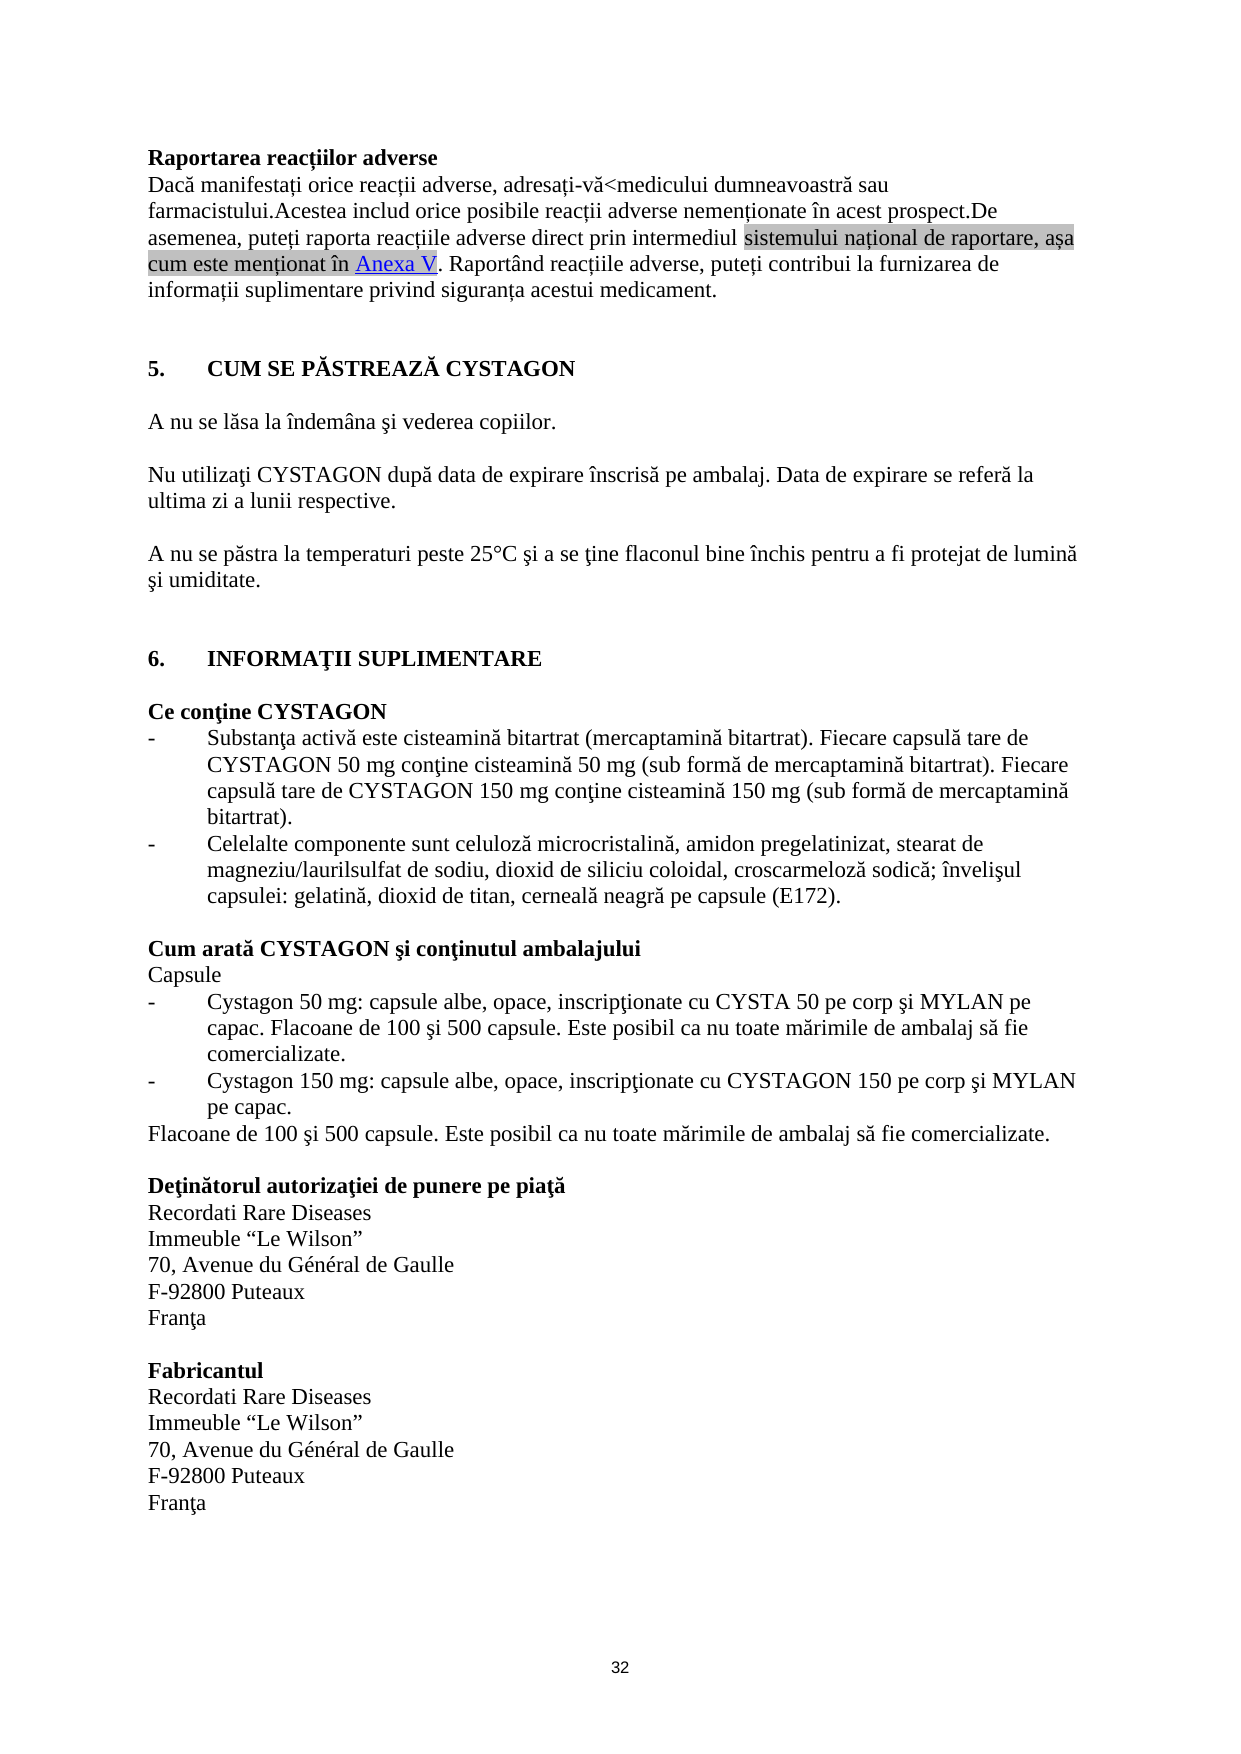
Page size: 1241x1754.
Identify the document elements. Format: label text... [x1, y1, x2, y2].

text Franţa [148, 1304, 1092, 1330]
text F-92800 Puteaux [148, 1462, 1092, 1488]
list Cystagon 150 mg: capsule albe, opace, inscripţionate cu CYSTAGON 150 pe corp şi MYLAN pe capac. [148, 1067, 1092, 1119]
text Capsule [148, 961, 1092, 988]
list Substanţa activă este cisteamină bitartrat (mercaptamină bitartrat). Fiecare capsulă tare de CYSTAGON 50 mg conţine cisteamină 50 mg (sub formă de mercaptamină bitartrat). Fiecare capsulă tare de CYSTAGON 150 mg conţine cisteamină 150 mg (sub formă de mercaptamină bitartrat). [148, 724, 1092, 830]
text Immeuble “Le Wilson” [148, 1225, 1092, 1251]
text Immeuble “Le Wilson” [148, 1409, 1092, 1436]
text 70, Avenue du Général de Gaulle [148, 1436, 1092, 1462]
list A nu se lăsa la îndemâna şi vederea copiilor. [148, 408, 1092, 434]
list A nu se păstra la temperaturi peste 25°C şi a se ţine flaconul bine închis pentru a fi protejat de lumină şi umiditate. [148, 540, 1092, 592]
text 70, Avenue du Général de Gaulle [148, 1251, 1092, 1278]
text Cum arată CYSTAGON şi conţinutul ambalajului [148, 935, 1092, 961]
text Recordati Rare Diseases [148, 1199, 1092, 1225]
text 6. INFORMAŢII SUPLIMENTARE [148, 645, 1093, 672]
text F-92800 Puteaux [148, 1278, 1092, 1304]
list Celelalte componente sunt celuloză microcristalină, amidon pregelatinizat, stearat de magneziu/laurilsulfat de sodiu, dioxid de siliciu coloidal, croscarmeloză sodică; învelişul capsulei: gelatină, dioxid de titan, cerneală neagră pe capsule (E172). [148, 830, 1092, 909]
text Flacoane de 100 şi 500 capsule. Este posibil ca nu toate mărimile de ambalaj să fie comercializate. [148, 1119, 1092, 1146]
text Recordati Rare Diseases [148, 1383, 1092, 1409]
list Nu utilizaţi CYSTAGON după data de expirare înscrisă pe ambalaj. Data de expirare se referă la ultima zi a lunii respective. [148, 461, 1092, 513]
list Franţa [148, 1488, 1093, 1515]
list Cystagon 50 mg: capsule albe, opace, inscripţionate cu CYSTA 50 pe corp şi MYLAN pe capac. Flacoane de 100 şi 500 capsule. Este posibil ca nu toate mărimile de ambalaj să fie comercializate. [148, 988, 1092, 1067]
text Deţinătorul autorizaţiei de punere pe piaţă [148, 1172, 1092, 1199]
list Raportarea reacțiilor adverse [148, 144, 1092, 171]
list Ce conţine CYSTAGON [148, 698, 1092, 724]
list Fabricantul [148, 1357, 1093, 1383]
text 5. CUM SE PĂSTREAZĂ CYSTAGON [148, 355, 1093, 382]
text Dacă manifestați orice reacții adverse, adresați-vă<medicului dumneavoastră sau farmacistului.Acestea includ orice posibile reacții adverse nemenționate în acest prospect.De asemenea, puteți raporta reacțiile adverse direct prin intermediul sistemului național de raportare, așa cum este menționat în Anexa V. Raportând reacțiile adverse, puteți contribui la furnizarea de informații suplimentare privind siguranța acestui medicament. [148, 171, 1092, 303]
